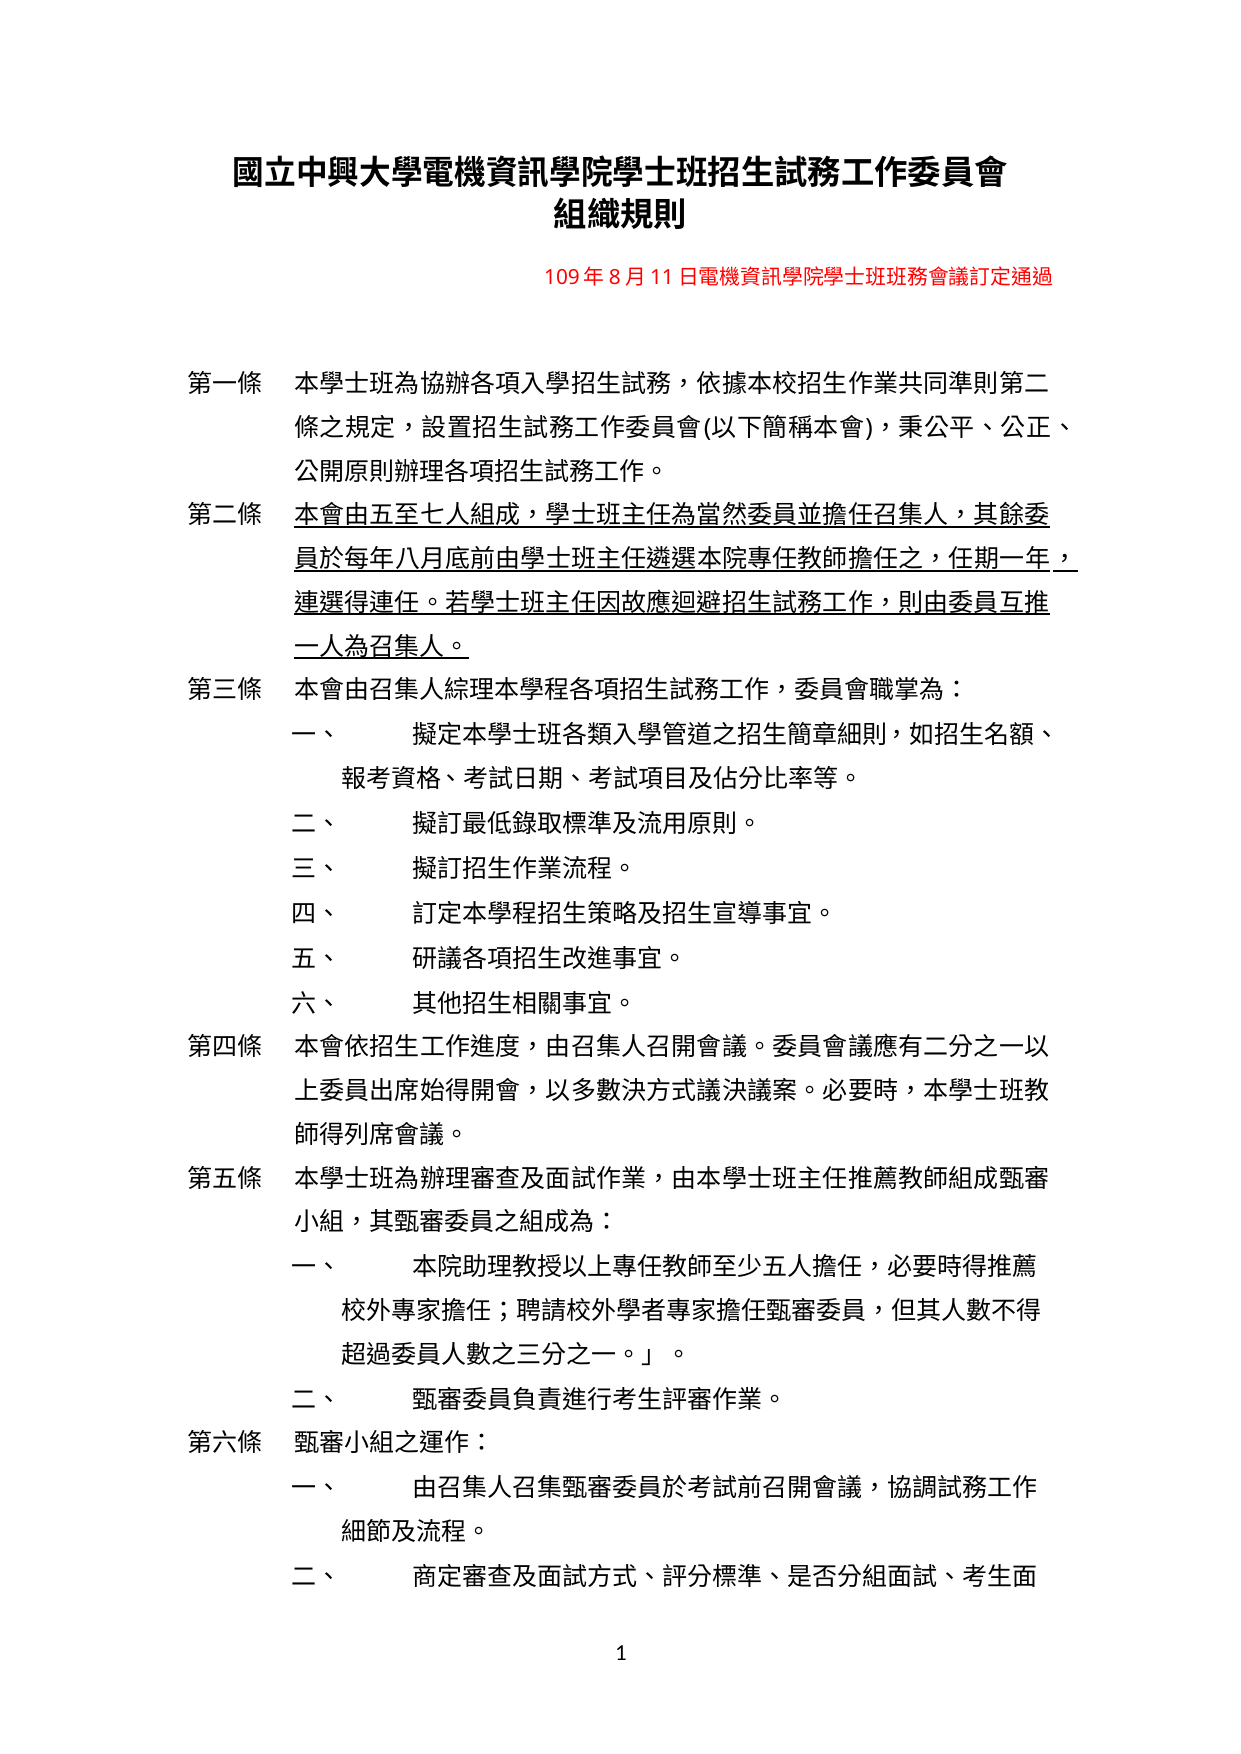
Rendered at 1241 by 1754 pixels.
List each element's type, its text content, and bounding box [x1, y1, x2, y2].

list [291, 1550, 1041, 1594]
list 本學士班為協辦各項入學招生試務，依據本校招生作業共同準則第二條之規定，設置招生試務工作委員會(以下簡稱本會)，秉公平、公正、公開原則辦理各項招生試務工作。 [187, 358, 1053, 489]
text 109年8月11日電機資訊學院學士班班務會議訂定通過 [187, 260, 1053, 291]
list 本會依招生工作進度，由召集人召開會議。委員會議應有二分之一以上委員出席始得開會，以多數決方式議決議案。必要時，本學士班教師得列席會議。 [187, 1021, 1053, 1152]
list 擬訂最低錄取標準及流用原則。 [291, 797, 1041, 841]
list 本會由召集人綜理本學程各項招生試務工作，委員會職掌為： [187, 664, 1053, 708]
list 甄審委員負責進行考生評審作業。 [291, 1373, 1041, 1417]
list 本會由五至七人組成，學士班主任為當然委員並擔任召集人，其餘委員於每年八月底前由學士班主任遴選本院專任教師擔任之，任期一年，連選得連任。若學士班主任因故應迴避招生試務工作，則由委員互推一人為召集人。 [187, 489, 1053, 664]
list 本學士班為辦理審查及面試作業，由本學士班主任推薦教師組成甄審小組，其甄審委員之組成為： [187, 1152, 1053, 1239]
list 擬定本學士班各類入學管道之招生簡章細則，如招生名額、報考資格、考試日期、考試項目及佔分比率等。 [291, 709, 1041, 796]
text 國立中興大學電機資訊學院學士班招生試務工作委員會 [187, 151, 1053, 193]
text 組織規則 [187, 193, 1053, 235]
list 訂定本學程招生策略及招生宣導事宜。 [291, 887, 1041, 931]
list 擬訂招生作業流程。 [291, 842, 1041, 886]
list 研議各項招生改進事宜。 [291, 932, 1041, 976]
list 甄審小組之運作： [187, 1417, 1053, 1461]
list 其他招生相關事宜。 [291, 977, 1041, 1021]
list 由召集人召集甄審委員於考試前召開會議，協調試務工作細節及流程。 [291, 1462, 1041, 1549]
list 本院助理教授以上專任教師至少五人擔任，必要時得推薦校外專家擔任；聘請校外學者專家擔任甄審委員，但其人數不得超過委員人數之三分之一。」。 [291, 1241, 1041, 1372]
